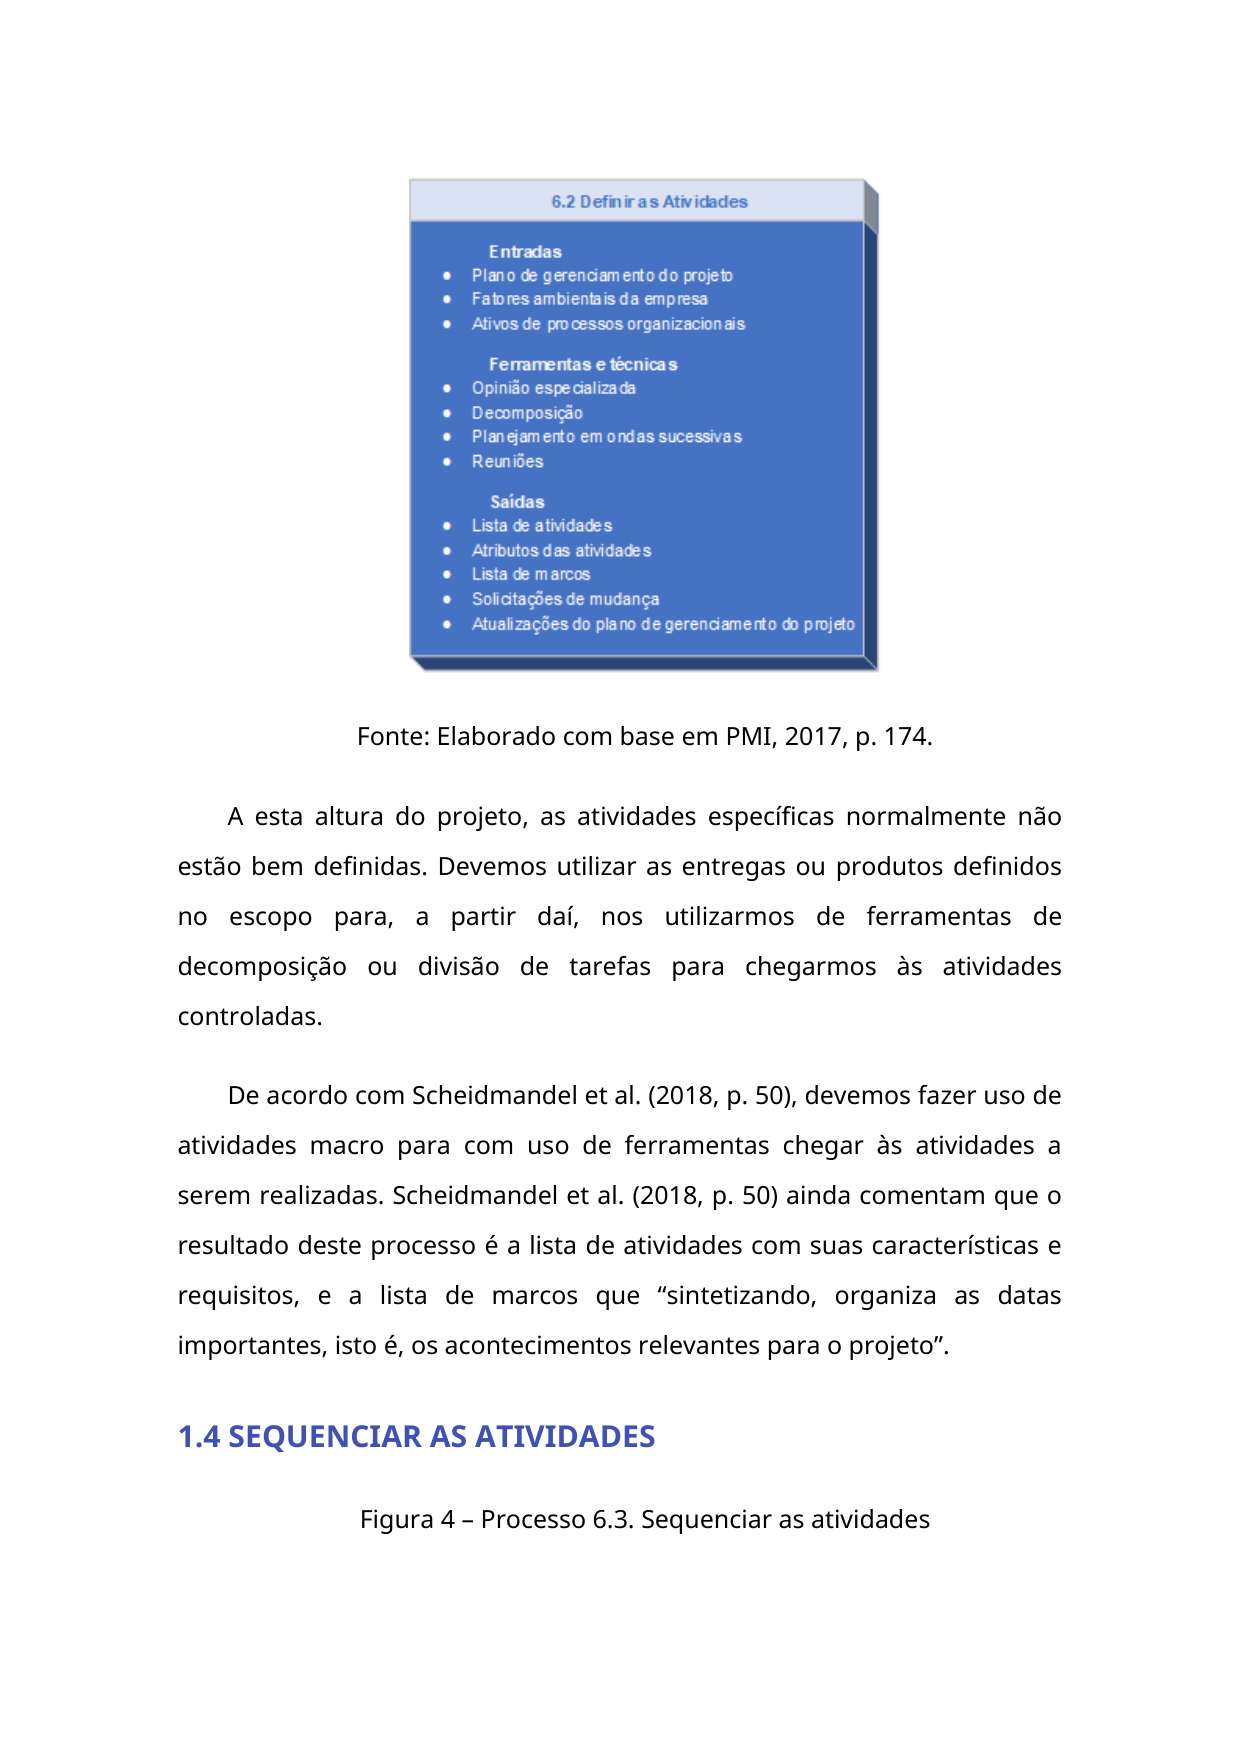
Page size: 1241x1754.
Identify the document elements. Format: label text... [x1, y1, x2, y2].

text Figura 4 – Processo 6.3. Sequenciar as atividades [177, 1486, 1063, 1536]
text Fonte: Elaborado com base em PMI, 2017, p. 174. [177, 703, 1063, 753]
picture [408, 147, 882, 674]
text 1.4 SEQUENCIAR AS ATIVIDADES [177, 1411, 1063, 1456]
text A esta altura do projeto, as atividades específicas normalmente não estão bem definidas. Devemos utilizar as entregas ou produtos definidos no escopo para, a partir daí, nos utilizarmos de ferramentas de decomposição ou divisão de tarefas para chegarmos às atividades controladas. [177, 782, 1063, 1032]
text De acordo com Scheidmandel et al. (2018, p. 50), devemos fazer uso de atividades macro para com uso de ferramentas chegar às atividades a serem realizadas. Scheidmandel et al. (2018, p. 50) ainda comentam que o resultado deste processo é a lista de atividades com suas características e requisitos, e a lista de marcos que “sintetizando, organiza as datas importantes, isto é, os acontecimentos relevantes para o projeto”. [177, 1061, 1063, 1361]
